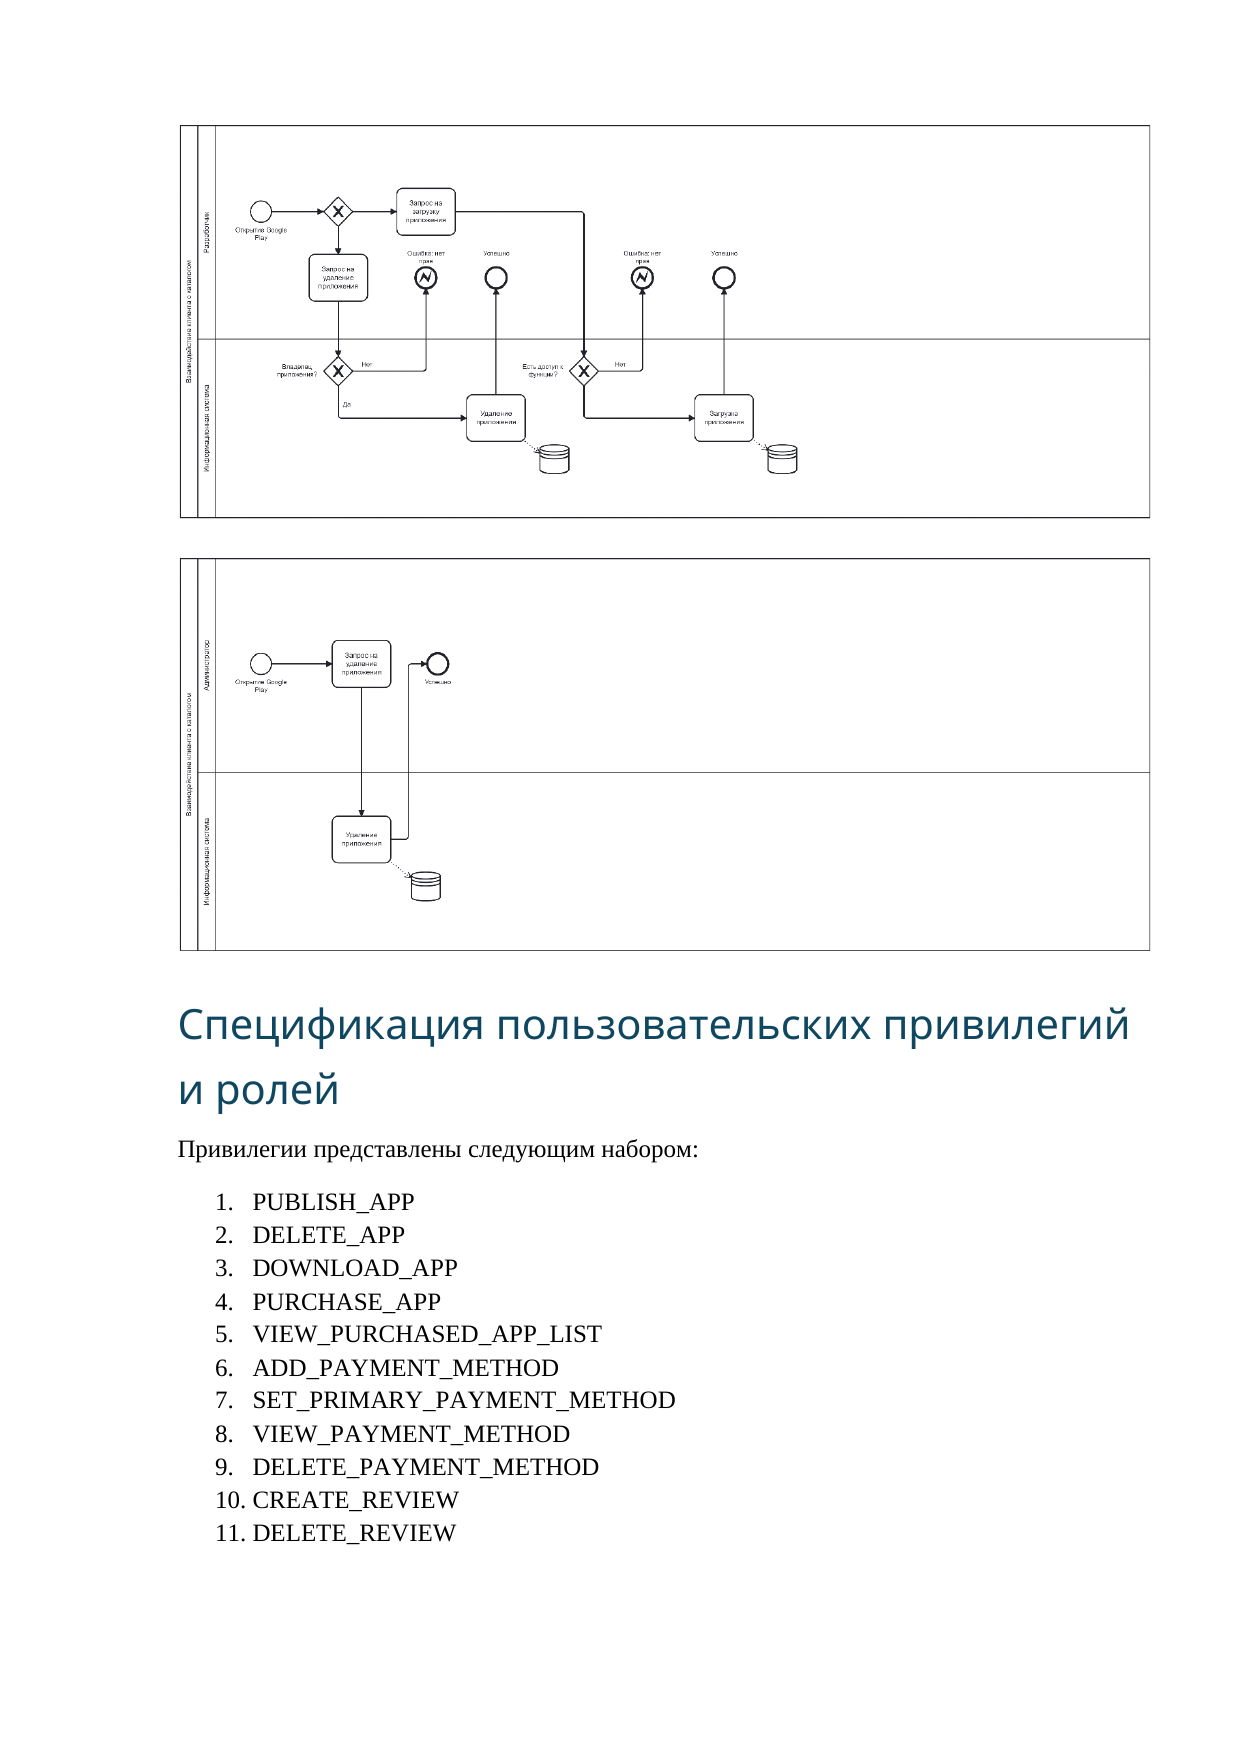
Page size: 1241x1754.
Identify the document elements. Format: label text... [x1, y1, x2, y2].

list ADD_PAYMENT_METHOD [215, 1353, 1152, 1381]
subtitle Спецификация пользовательских привилегий и ролей [177, 995, 1152, 1117]
list PUBLISH_APP [215, 1187, 1152, 1216]
list CREATE_REVIEW [215, 1485, 1152, 1513]
list PURCHASE_APP [215, 1287, 1152, 1315]
picture [177, 118, 1152, 953]
list DELETE_APP [215, 1221, 1152, 1249]
list DELETE_REVIEW [215, 1518, 1152, 1546]
list SET_PRIMARY_PAYMENT_METHOD [215, 1386, 1152, 1414]
list DOWNLOAD_APP [215, 1253, 1152, 1282]
list DELETE_PAYMENT_METHOD [215, 1452, 1152, 1480]
list VIEW_PURCHASED_APP_LIST [215, 1319, 1152, 1348]
text Привилегии представлены следующим набором: [177, 1134, 1152, 1162]
list VIEW_PAYMENT_METHOD [215, 1419, 1152, 1447]
